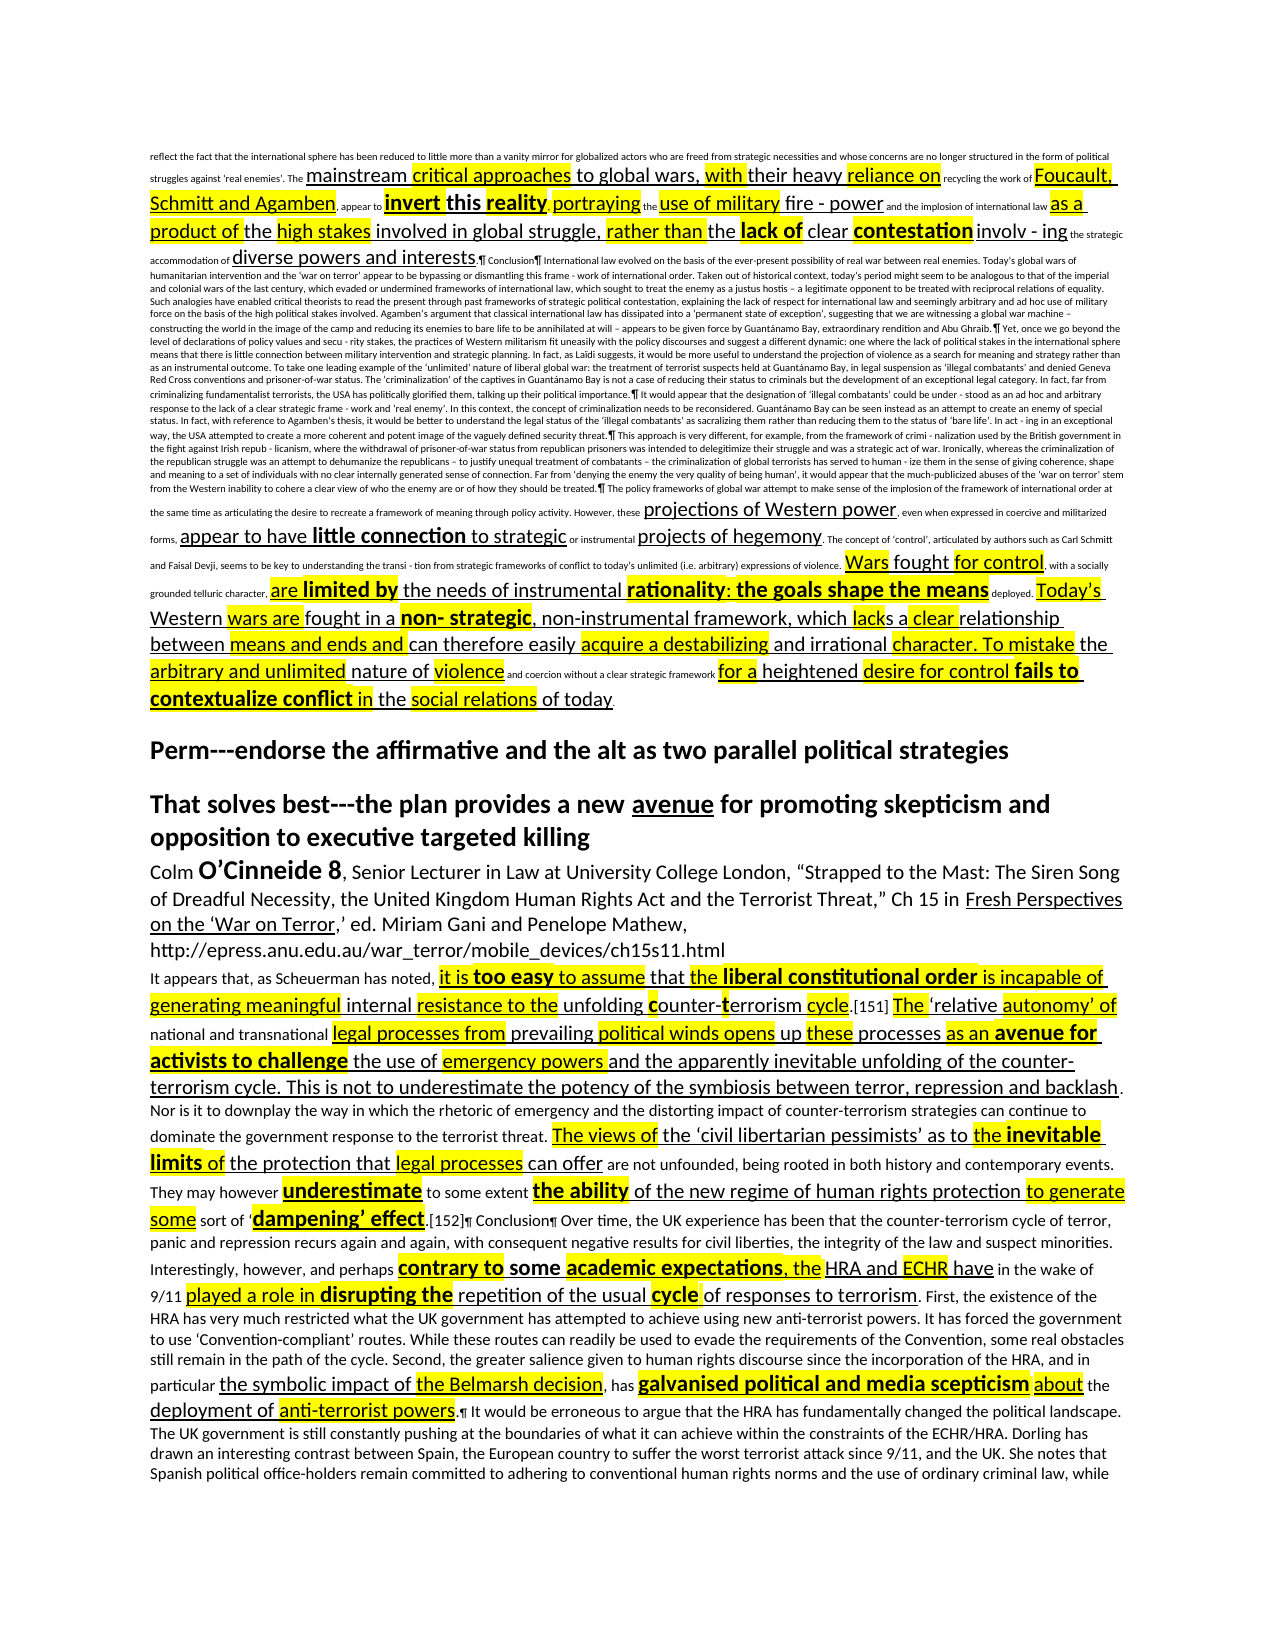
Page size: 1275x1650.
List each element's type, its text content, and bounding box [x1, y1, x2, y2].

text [150, 150, 1125, 712]
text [150, 962, 1125, 1484]
subtitle Perm---endorse the affirmative and the alt as two parallel political strategies [150, 733, 1125, 766]
text Colm O’Cinneide 8, Senior Lecturer in Law at University College London, “Strapped to the Mast: The Siren Song of Dreadful Necessity, the United Kingdom Human Rights Act and the Terrorist Threat,” Ch 15 in Fresh Perspectives on the ‘War on Terror,’ ed. Miriam Gani and Penelope Mathew, http://epress.anu.edu.au/war_terror/mobile_devices/ch15s11.html [150, 853, 1125, 962]
subtitle That solves best---the plan provides a new avenue for promoting skepticism and opposition to executive targeted killing [150, 787, 1125, 853]
